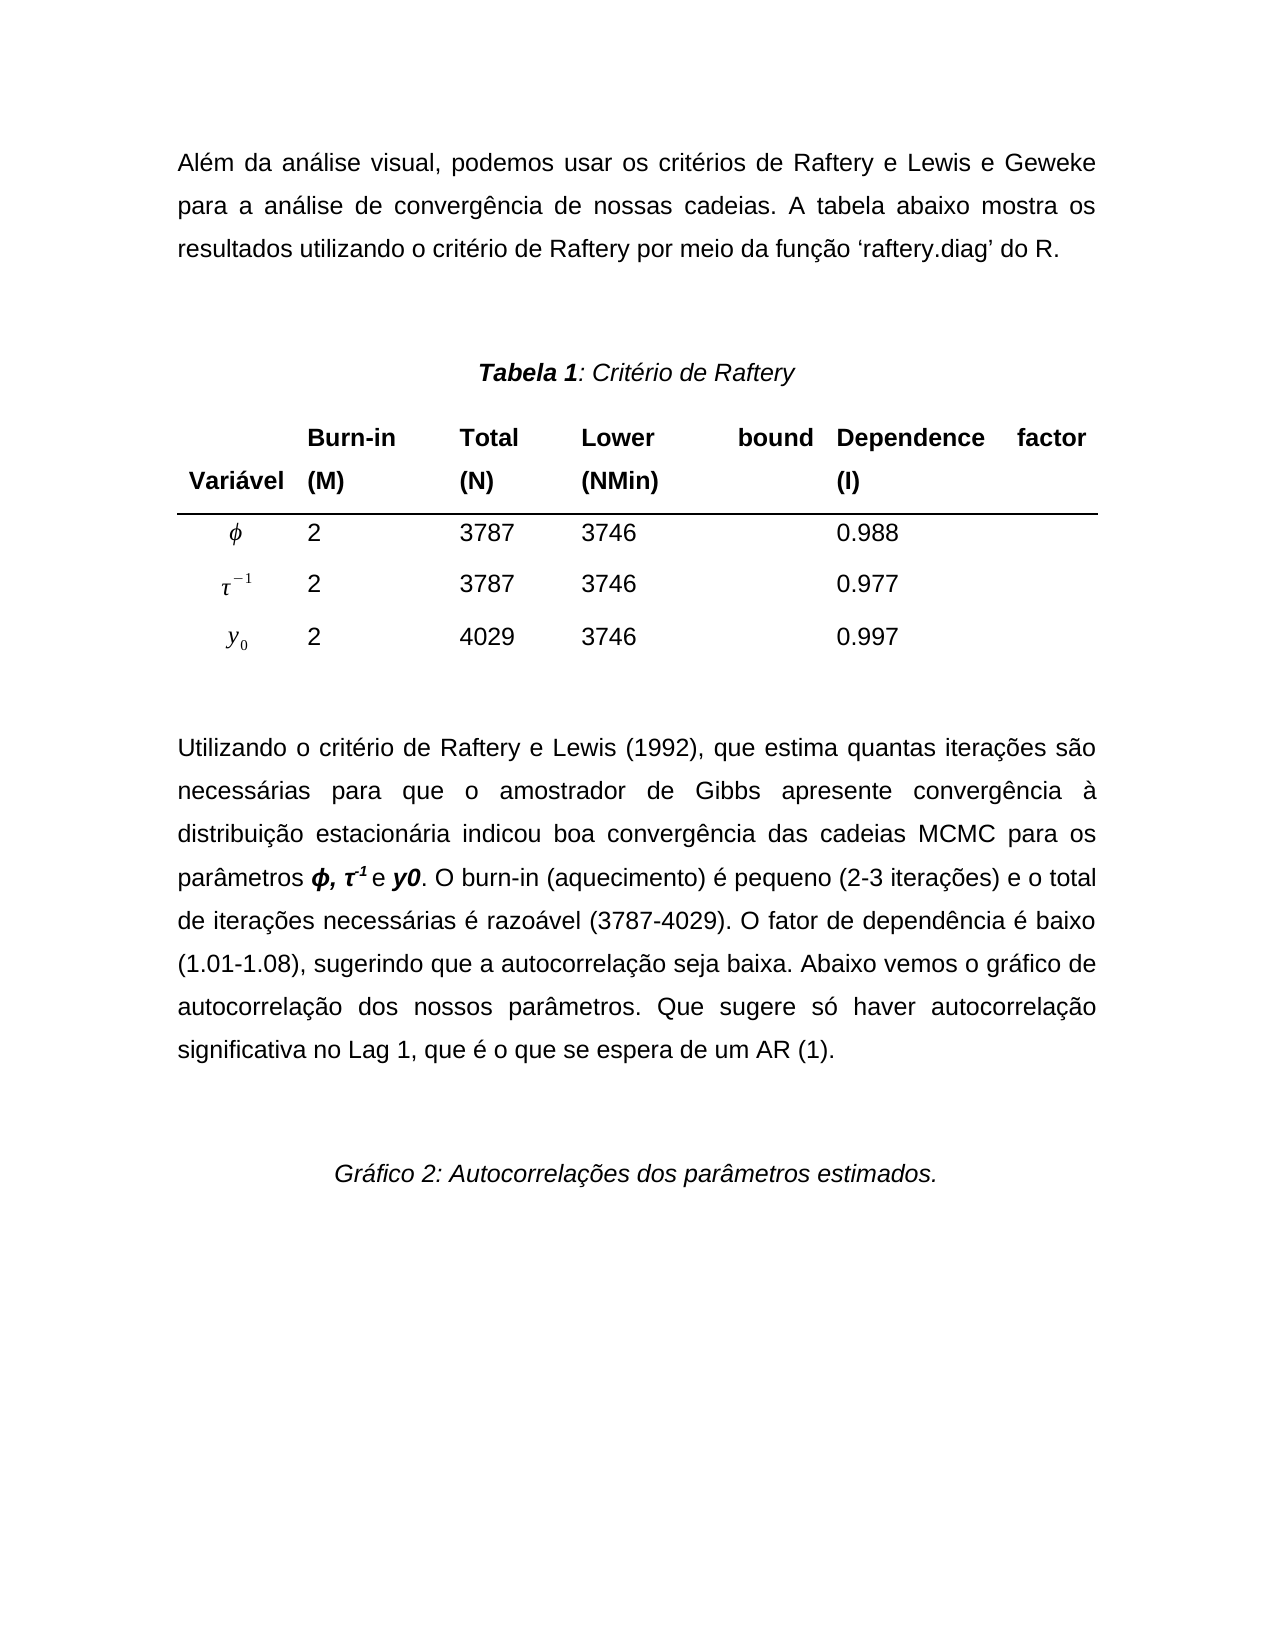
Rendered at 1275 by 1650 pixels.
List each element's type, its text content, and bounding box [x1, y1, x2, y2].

table_cell 2 [296, 515, 448, 565]
text Tabela 1: Critério de Raftery [177, 358, 1098, 386]
table_cell 3787 [448, 565, 570, 618]
text Além da análise visual, podemos usar os critérios de Raftery e Lewis e Geweke para a análise de convergência de nossas cadeias. A tabela abaixo mostra os resultados utilizando o critério de Raftery por meio da função ‘raftery.diag’ do R. [177, 148, 1098, 263]
table_cell 2 [296, 618, 448, 671]
table_header Burn-in (M) [296, 420, 448, 513]
table_cell 4029 [448, 618, 570, 671]
table_cell 3746 [570, 515, 825, 565]
table_cell 2 [296, 565, 448, 618]
table_header Dependence factor (I) [825, 420, 1098, 513]
table_header Total (N) [448, 420, 570, 513]
table_cell [177, 565, 296, 618]
table_cell 0.977 [825, 565, 1098, 618]
table_cell 3787 [448, 515, 570, 565]
table_cell [177, 515, 296, 565]
table_cell 3746 [570, 618, 825, 671]
table_cell 0.997 [825, 618, 1098, 671]
table_header Lower bound (NMin) [570, 420, 825, 513]
text Gráfico 2: Autocorrelações dos parâmetros estimados. [177, 1159, 1098, 1187]
text Utilizando o critério de Raftery e Lewis (1992), que estima quantas iterações são necessárias para que o amostrador de Gibbs apresente convergência à distribuição estacionária indicou boa convergência das cadeias MCMC para os parâmetros ϕ, τ-1 e y0​. O burn-in (aquecimento) é pequeno (2-3 iterações) e o total de iterações necessárias é razoável (3787-4029). O fator de dependência é baixo (1.01-1.08), sugerindo que a autocorrelação seja baixa. Abaixo vemos o gráfico de autocorrelação dos nossos parâmetros. Que sugere só haver autocorrelação significativa no Lag 1, que é o que se espera de um AR (1). [177, 733, 1098, 1064]
table_cell 0.988 [825, 515, 1098, 565]
table_header Variável [177, 420, 296, 513]
table_cell [177, 618, 296, 671]
table_cell 3746 [570, 565, 825, 618]
